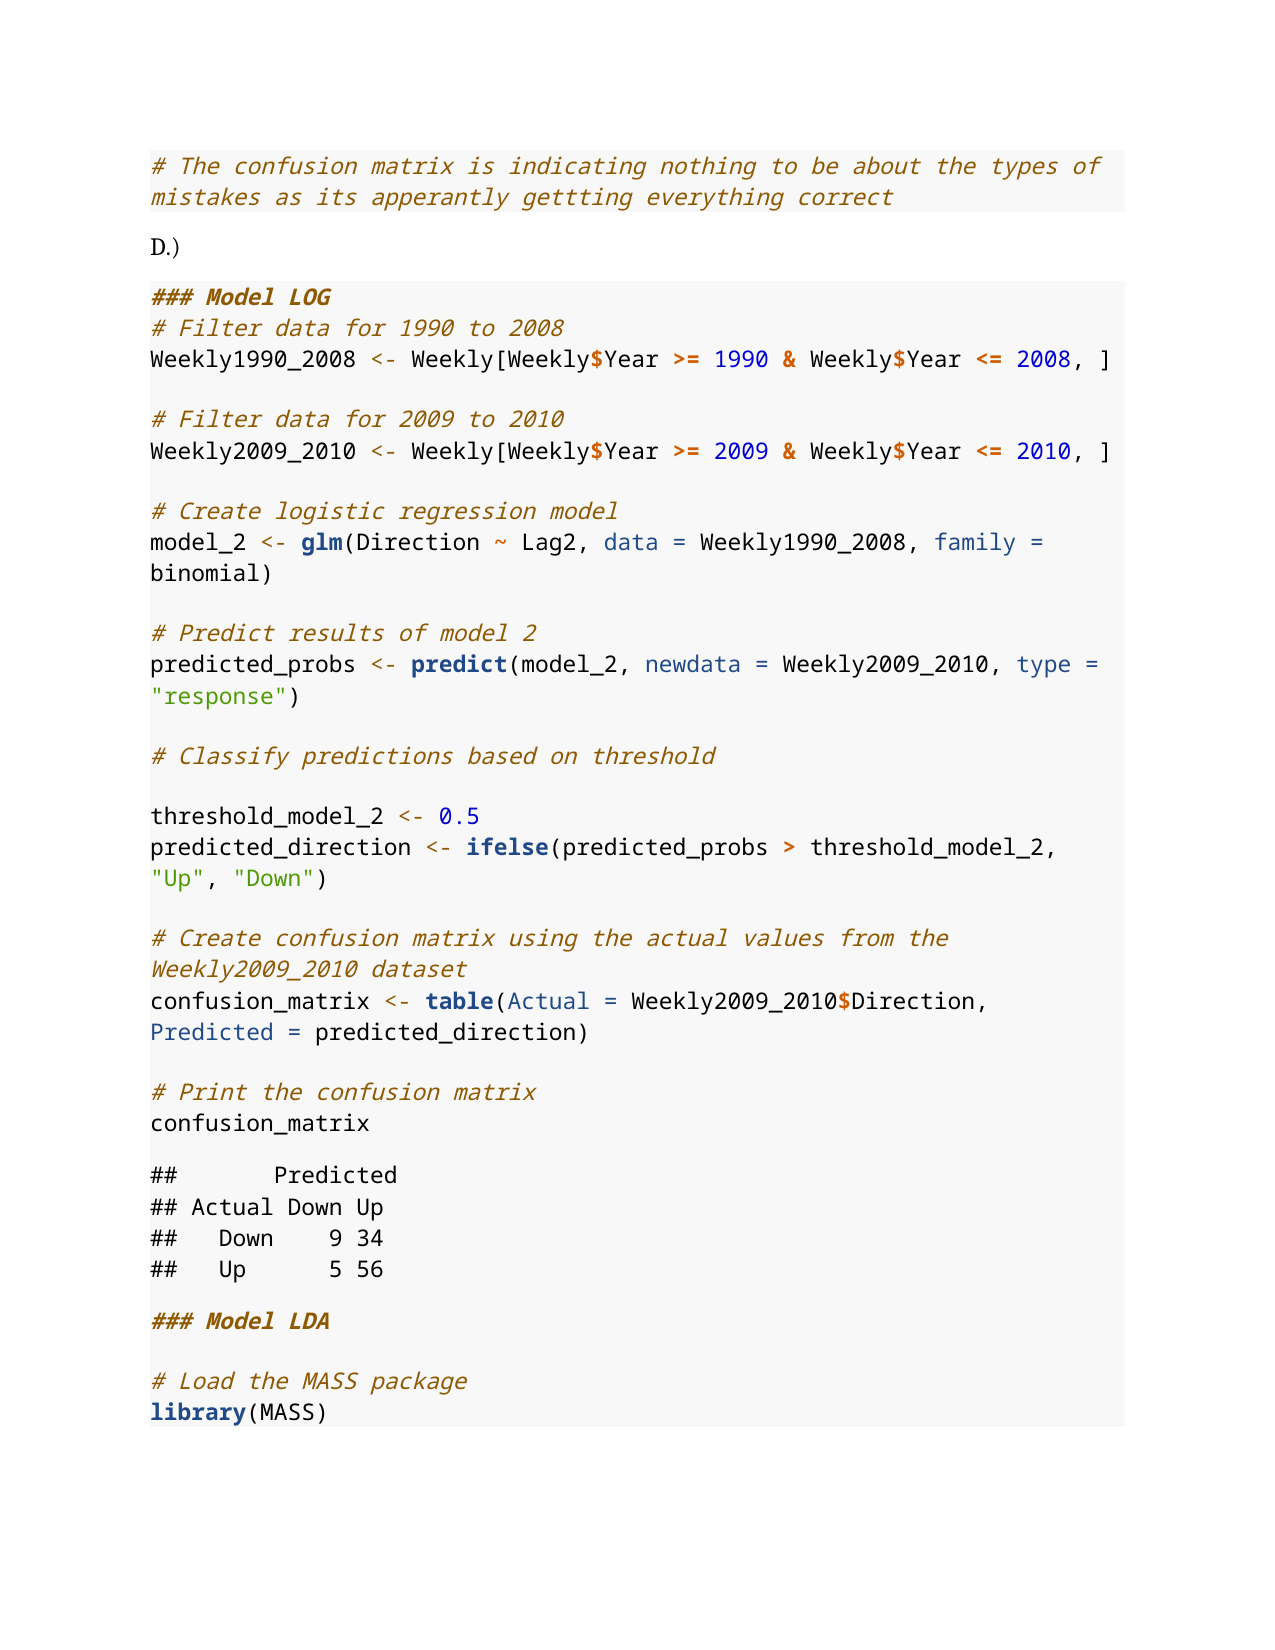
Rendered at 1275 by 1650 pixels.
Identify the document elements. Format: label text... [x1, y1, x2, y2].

text ## Predicted ## Actual Down Up ## Down 9 34 ## Up 5 56 [150, 1159, 1125, 1284]
text D.) [150, 233, 1125, 262]
text ### Model LDA # Load the MASS package library(MASS) [150, 1305, 1125, 1427]
text ### Model LOG # Filter data for 1990 to 2008 Weekly1990_2008 <- Weekly[Weekly$Year >= 1990 & Weekly$Year <= 2008, ] # Filter data for 2009 to 2010 Weekly2009_2010 <- Weekly[Weekly$Year >= 2009 & Weekly$Year <= 2010, ] # Create logistic regression model model_2 <- glm(Direction ~ Lag2, data = Weekly1990_2008, family = binomial) # Predict results of model 2 predicted_probs <- predict(model_2, newdata = Weekly2009_2010, type = "response") # Classify predictions based on threshold threshold_model_2 <- 0.5 predicted_direction <- ifelse(predicted_probs > threshold_model_2, "Up", "Down") # Create confusion matrix using the actual values from the Weekly2009_2010 dataset confusion_matrix <- table(Actual = Weekly2009_2010$Direction, Predicted = predicted_direction) # Print the confusion matrix confusion_matrix [150, 281, 1125, 1138]
text # The confusion matrix is indicating nothing to be about the types of mistakes as its apperantly gettting everything correct [892, 150, 1125, 212]
